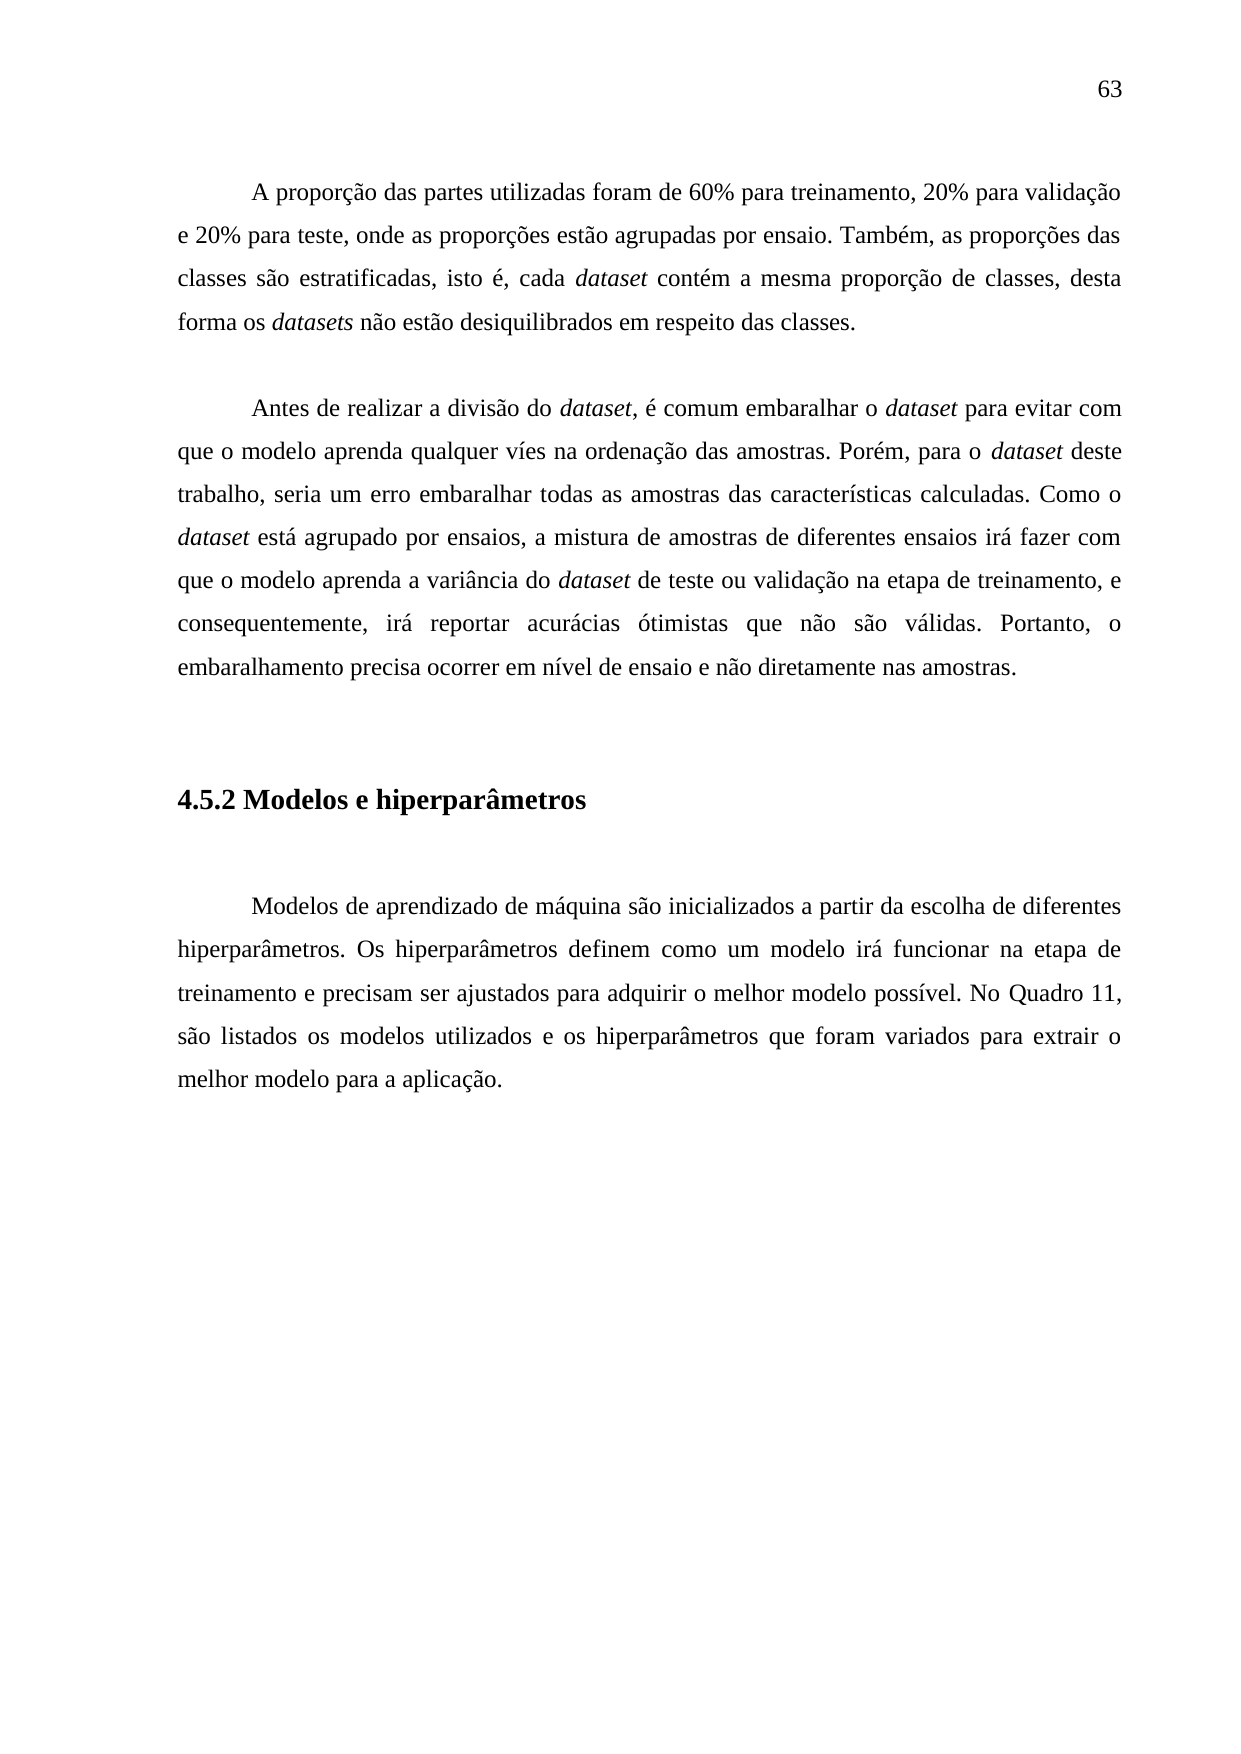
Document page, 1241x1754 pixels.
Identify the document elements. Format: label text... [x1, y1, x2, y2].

text Modelos e hiperparâmetros [177, 782, 1122, 816]
text A proporção das partes utilizadas foram de 60% para treinamento, 20% para validação e 20% para teste, onde as proporções estão agrupadas por ensaio. Também, as proporções das classes são estratificadas, isto é, cada dataset contém a mesma proporção de classes, desta forma os datasets não estão desiquilibrados em respeito das classes. [177, 177, 1122, 335]
text Antes de realizar a divisão do dataset, é comum embaralhar o dataset para evitar com que o modelo aprenda qualquer víes na ordenação das amostras. Porém, para o dataset deste trabalho, seria um erro embaralhar todas as amostras das características calculadas. Como o dataset está agrupado por ensaios, a mistura de amostras de diferentes ensaios irá fazer com que o modelo aprenda a variância do dataset de teste ou validação na etapa de treinamento, e consequentemente, irá reportar acurácias ótimistas que não são válidas. Portanto, o embaralhamento precisa ocorrer em nível de ensaio e não diretamente nas amostras. [177, 393, 1122, 680]
